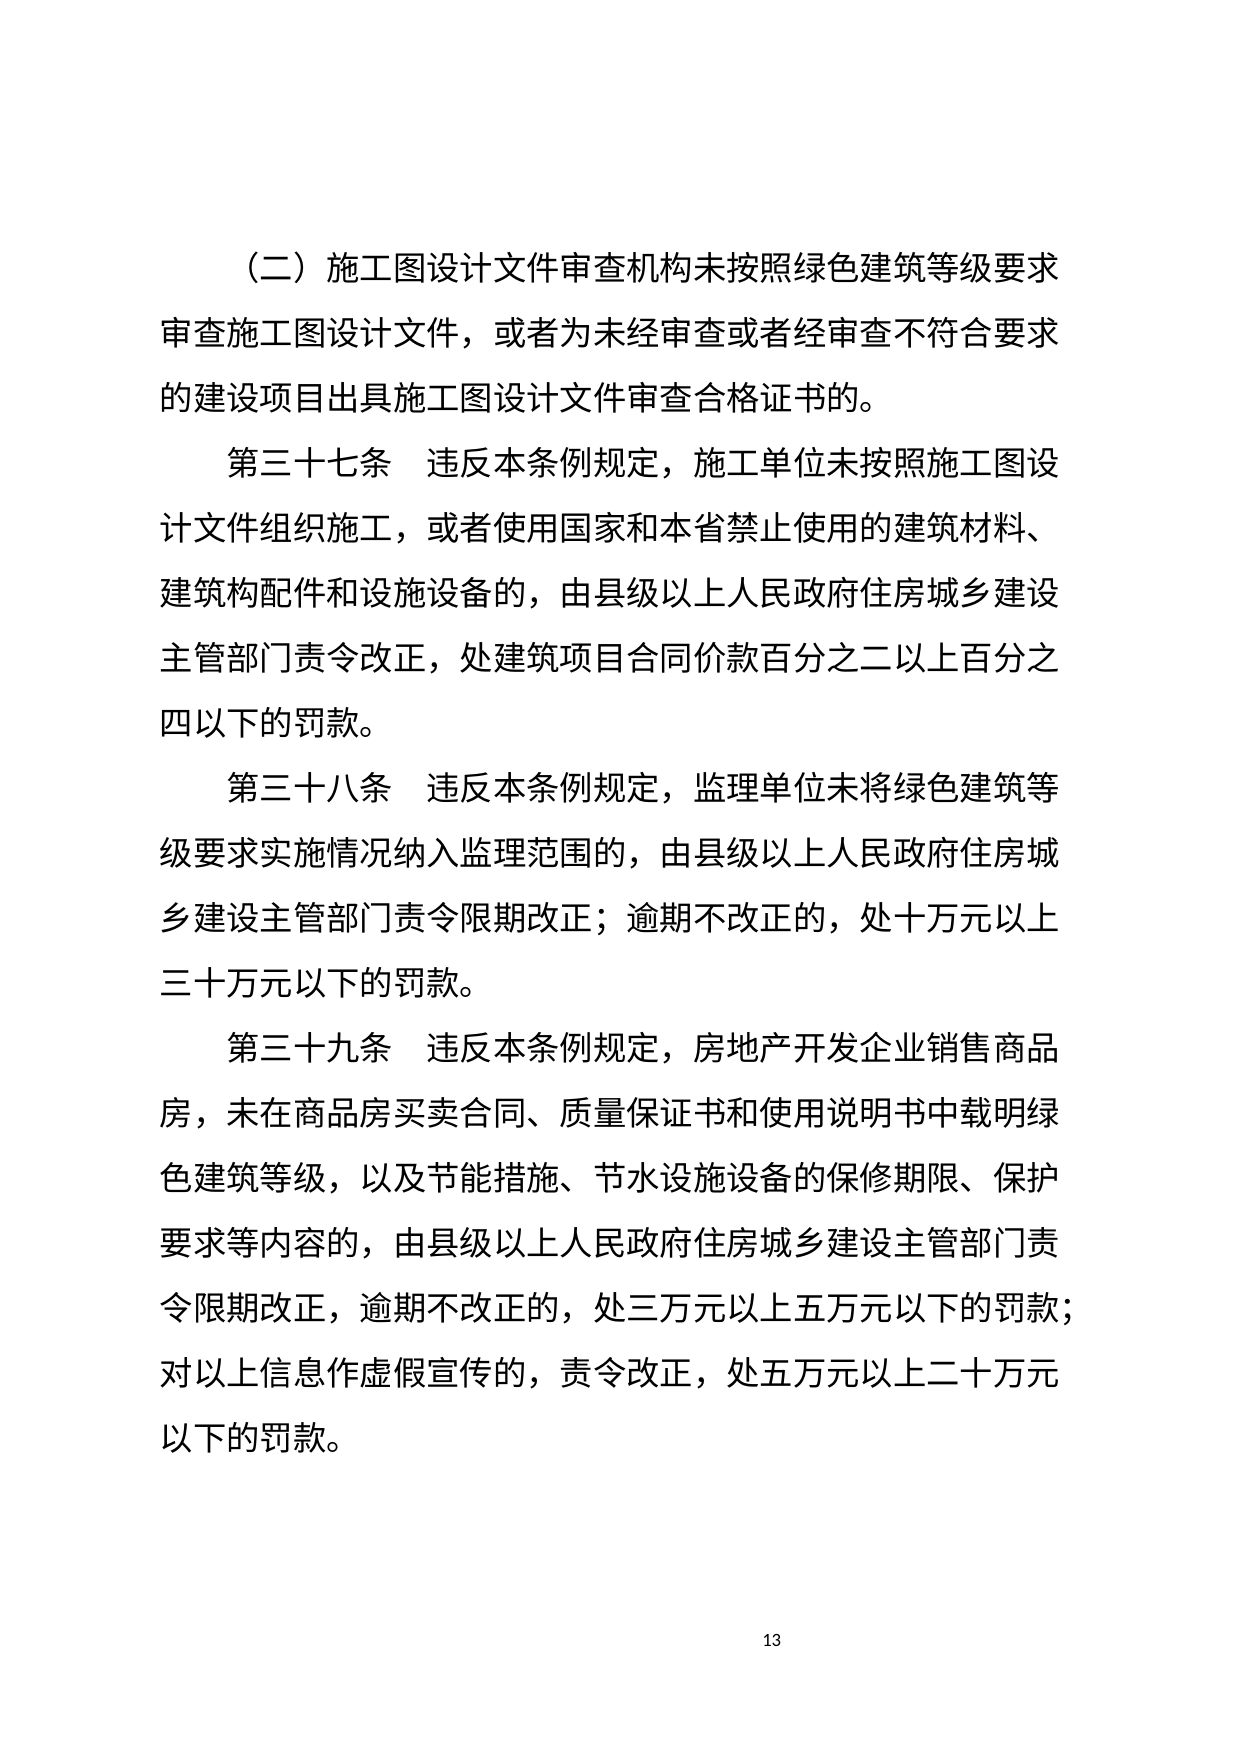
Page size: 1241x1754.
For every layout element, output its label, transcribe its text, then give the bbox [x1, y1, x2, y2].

text 第三十七条 违反本条例规定，施工单位未按照施工图设计文件组织施工，或者使用国家和本省禁止使用的建筑材料、建筑构配件和设施设备的，由县级以上人民政府住房城乡建设主管部门责令改正，处建筑项目合同价款百分之二以上百分之四以下的罚款。 [159, 428, 1081, 753]
text 第三十八条 违反本条例规定，监理单位未将绿色建筑等级要求实施情况纳入监理范围的，由县级以上人民政府住房城乡建设主管部门责令限期改正；逾期不改正的，处十万元以上三十万元以下的罚款。 [159, 753, 1081, 1013]
text （二）施工图设计文件审查机构未按照绿色建筑等级要求审查施工图设计文件，或者为未经审查或者经审查不符合要求的建设项目出具施工图设计文件审查合格证书的。 [159, 233, 1081, 428]
text 第三十九条 违反本条例规定，房地产开发企业销售商品房，未在商品房买卖合同、质量保证书和使用说明书中载明绿色建筑等级，以及节能措施、节水设施设备的保修期限、保护要求等内容的，由县级以上人民政府住房城乡建设主管部门责令限期改正，逾期不改正的，处三万元以上五万元以下的罚款；对以上信息作虚假宣传的，责令改正，处五万元以上二十万元以下的罚款。 [159, 1013, 1081, 1468]
